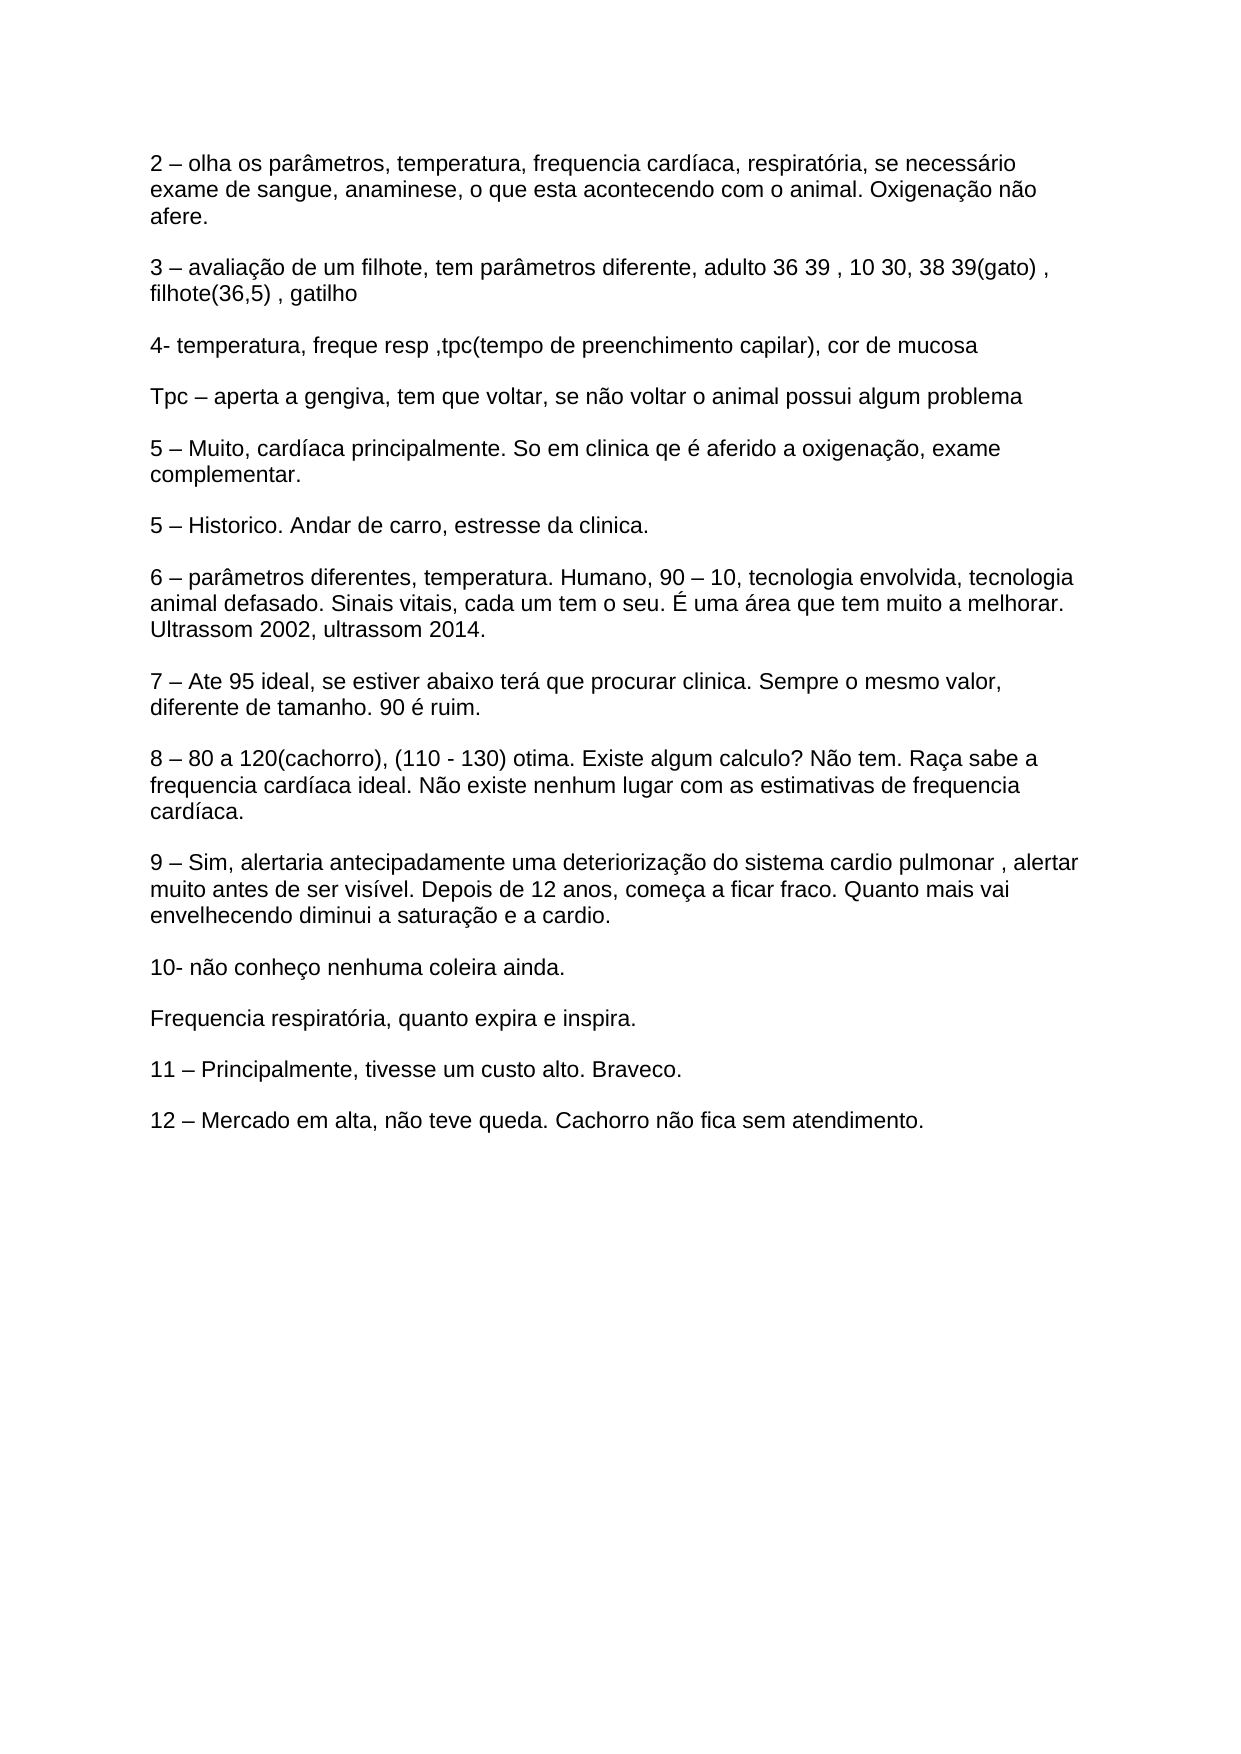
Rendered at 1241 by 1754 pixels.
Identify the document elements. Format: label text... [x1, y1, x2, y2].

text 5 – Historico. Andar de carro, estresse da clinica. [150, 512, 1090, 538]
text 8 – 80 a 120(cachorro), (110 - 130) otima. Existe algum calculo? Não tem. Raça sabe a frequencia cardíaca ideal. Não existe nenhum lugar com as estimativas de frequencia cardíaca. [150, 745, 1090, 824]
text 11 – Principalmente, tivesse um custo alto. Braveco. [150, 1056, 1090, 1082]
text 12 – Mercado em alta, não teve queda. Cachorro não fica sem atendimento. [150, 1107, 1090, 1134]
text Frequencia respiratória, quanto expira e inspira. [150, 1005, 1090, 1031]
text 10- não conheço nenhuma coleira ainda. [150, 953, 1090, 980]
text 2 – olha os parâmetros, temperatura, frequencia cardíaca, respiratória, se necessário exame de sangue, anaminese, o que esta acontecendo com o animal. Oxigenação não afere. [150, 150, 1090, 229]
text 4- temperatura, freque resp ,tpc(tempo de preenchimento capilar), cor de mucosa [150, 332, 1090, 358]
text Tpc – aperta a gengiva, tem que voltar, se não voltar o animal possui algum problema [150, 383, 1090, 409]
text 3 – avaliação de um filhote, tem parâmetros diferente, adulto 36 39 , 10 30, 38 39(gato) , filhote(36,5) , gatilho [150, 254, 1090, 307]
text 9 – Sim, alertaria antecipadamente uma deteriorização do sistema cardio pulmonar , alertar muito antes de ser visível. Depois de 12 anos, começa a ficar fraco. Quanto mais vai envelhecendo diminui a saturação e a cardio. [150, 849, 1090, 928]
text 6 – parâmetros diferentes, temperatura. Humano, 90 – 10, tecnologia envolvida, tecnologia animal defasado. Sinais vitais, cada um tem o seu. É uma área que tem muito a melhorar. Ultrassom 2002, ultrassom 2014. [150, 563, 1090, 643]
text 7 – Ate 95 ideal, se estiver abaixo terá que procurar clinica. Sempre o mesmo valor, diferente de tamanho. 90 é ruim. [150, 668, 1090, 720]
text 5 – Muito, cardíaca principalmente. So em clinica qe é aferido a oxigenação, exame complementar. [150, 434, 1090, 487]
